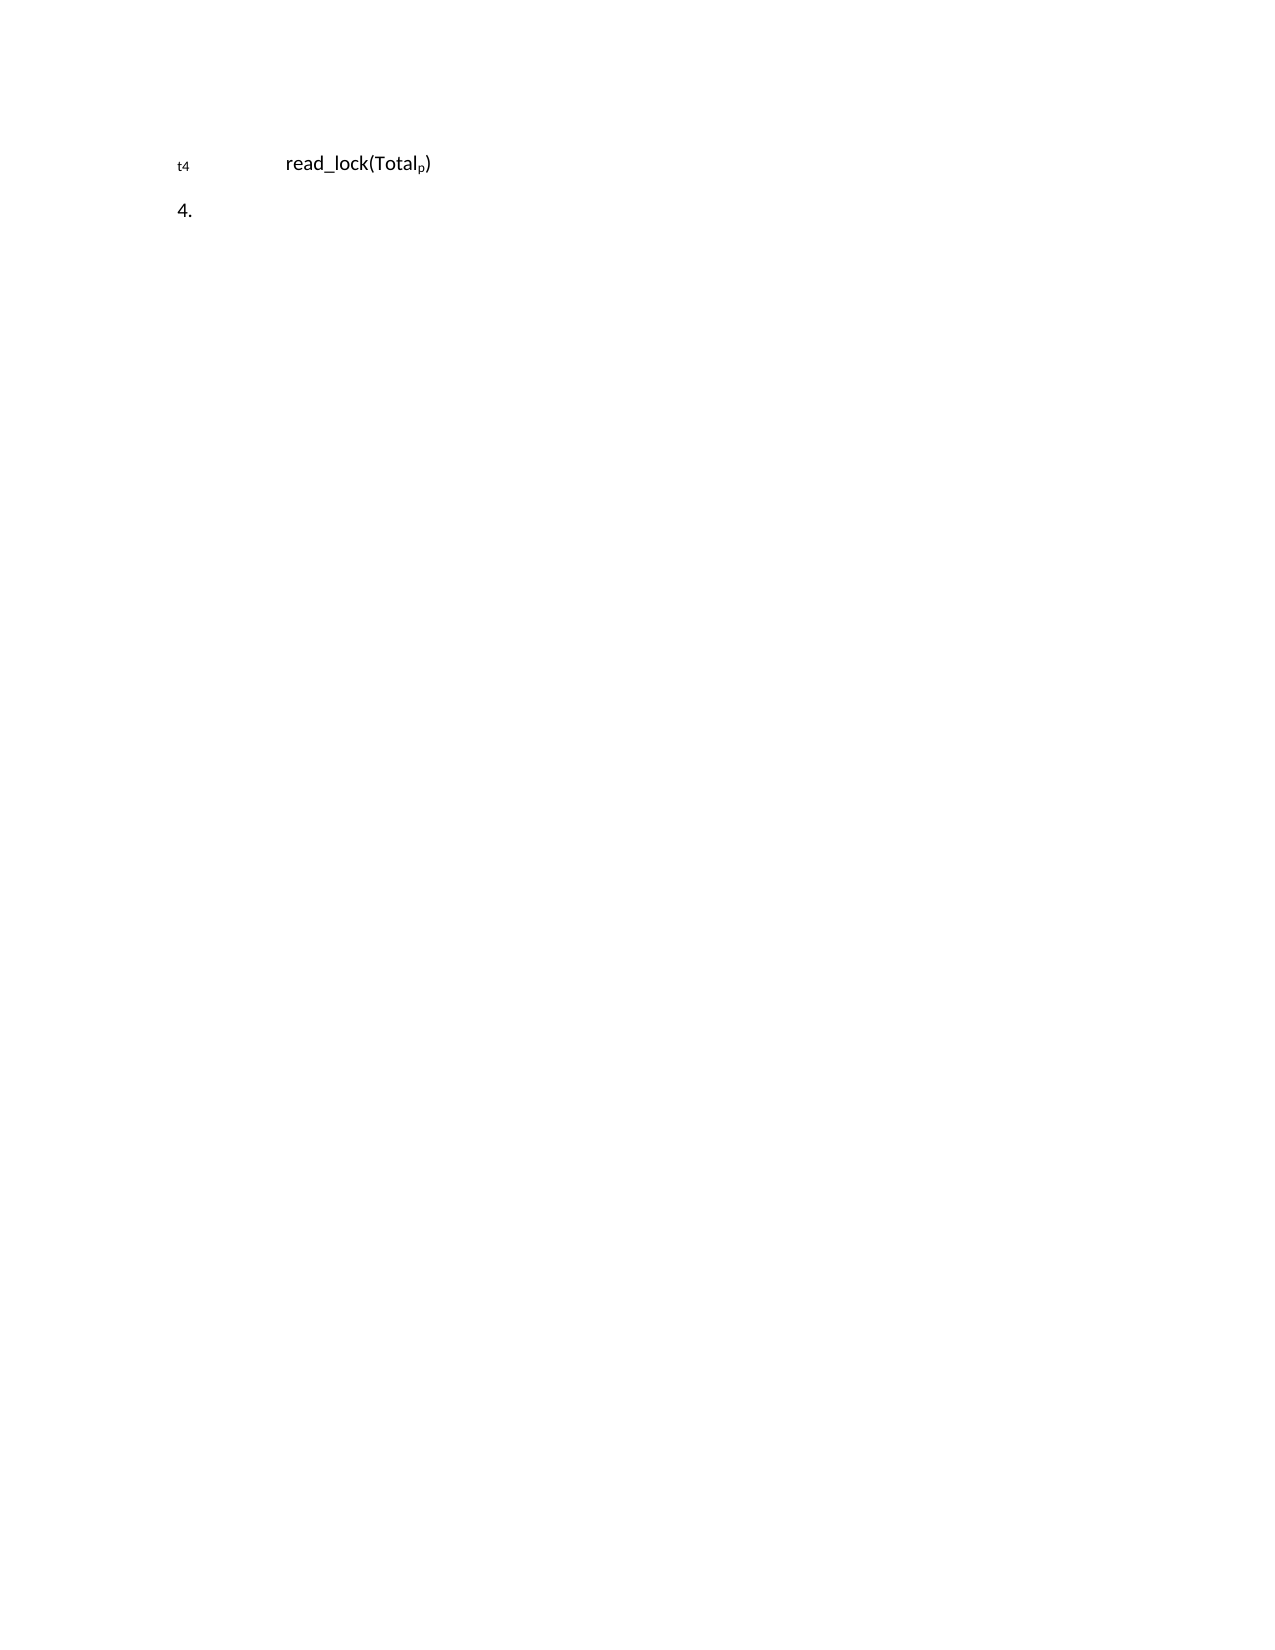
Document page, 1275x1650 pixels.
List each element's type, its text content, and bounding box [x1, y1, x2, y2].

text t4 read_lock(Totalp) [177, 150, 1137, 178]
